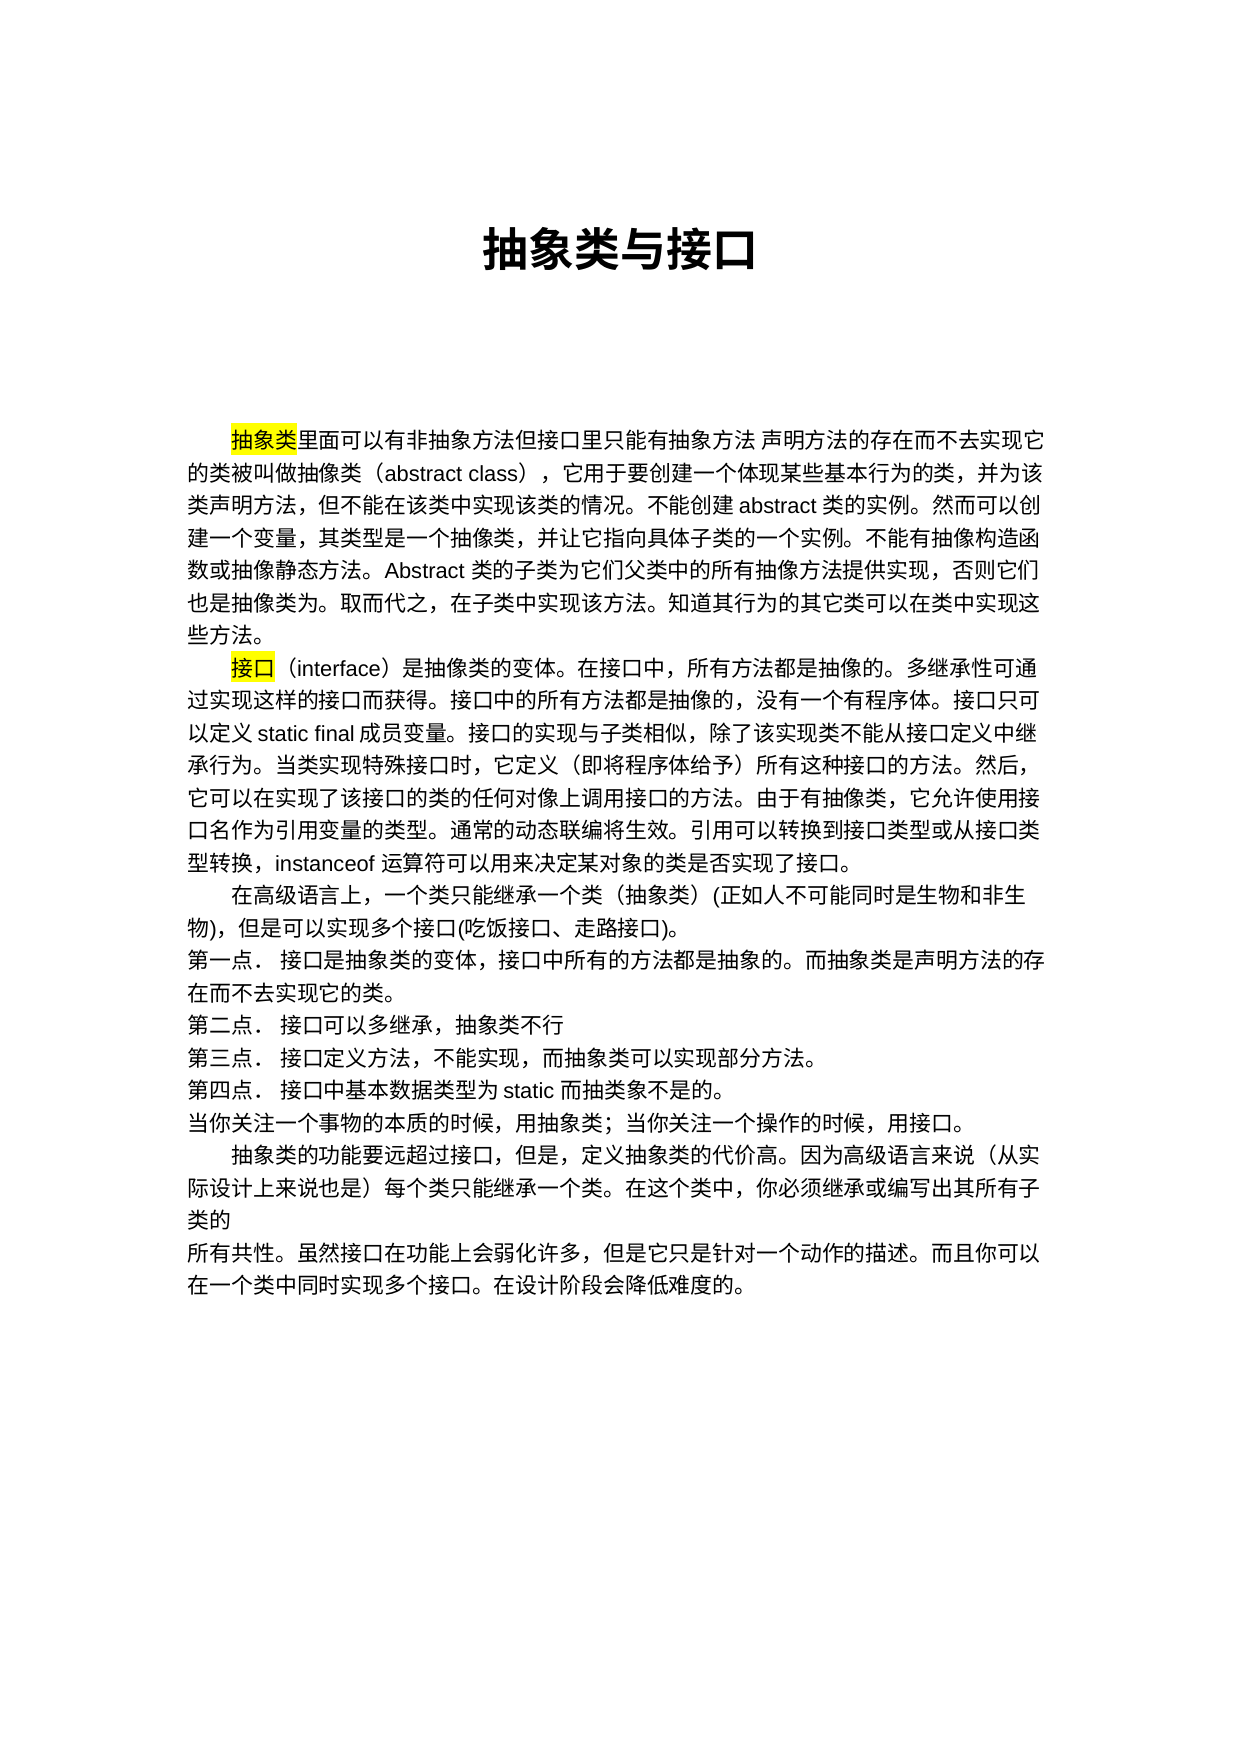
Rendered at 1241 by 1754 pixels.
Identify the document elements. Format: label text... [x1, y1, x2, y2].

text 第一点． 接口是抽象类的变体，接口中所有的方法都是抽象的。而抽象类是声明方法的存在而不去实现它的类。 第二点． 接口可以多继承，抽象类不行 第三点． 接口定义方法，不能实现，而抽象类可以实现部分方法。 第四点． 接口中基本数据类型为static 而抽类象不是的。 [187, 943, 1053, 1105]
text 所有共性。虽然接口在功能上会弱化许多，但是它只是针对一个动作的描述。而且你可以在一个类中同时实现多个接口。在设计阶段会降低难度的。 [187, 1235, 1053, 1300]
text 抽象类的功能要远超过接口，但是，定义抽象类的代价高。因为高级语言来说（从实际设计上来说也是）每个类只能继承一个类。在这个类中，你必须继承或编写出其所有子类的 [187, 1138, 1053, 1235]
text 当你关注一个事物的本质的时候，用抽象类；当你关注一个操作的时候，用接口。 [187, 1105, 1053, 1138]
text 抽象类里面可以有非抽象方法但接口里只能有抽象方法 声明方法的存在而不去实现它的类被叫做抽像类（abstract class），它用于要创建一个体现某些基本行为的类，并为该类声明方法，但不能在该类中实现该类的情况。不能创建abstract 类的实例。然而可以创建一个变量，其类型是一个抽像类，并让它指向具体子类的一个实例。不能有抽像构造函数或抽像静态方法。Abstract 类的子类为它们父类中的所有抽像方法提供实现，否则它们也是抽像类为。取而代之，在子类中实现该方法。知道其行为的其它类可以在类中实现这些方法。 [187, 423, 1053, 650]
subtitle 抽象类与接口 [187, 197, 1053, 295]
text 接口（interface）是抽像类的变体。在接口中，所有方法都是抽像的。多继承性可通过实现这样的接口而获得。接口中的所有方法都是抽像的，没有一个有程序体。接口只可以定义static final成员变量。接口的实现与子类相似，除了该实现类不能从接口定义中继承行为。当类实现特殊接口时，它定义（即将程序体给予）所有这种接口的方法。然后，它可以在实现了该接口的类的任何对像上调用接口的方法。由于有抽像类，它允许使用接口名作为引用变量的类型。通常的动态联编将生效。引用可以转换到接口类型或从接口类型转换，instanceof 运算符可以用来决定某对象的类是否实现了接口。 [187, 650, 1053, 878]
text 在高级语言上，一个类只能继承一个类（抽象类）(正如人不可能同时是生物和非生物)，但是可以实现多个接口(吃饭接口、走路接口)。 [187, 878, 1053, 943]
